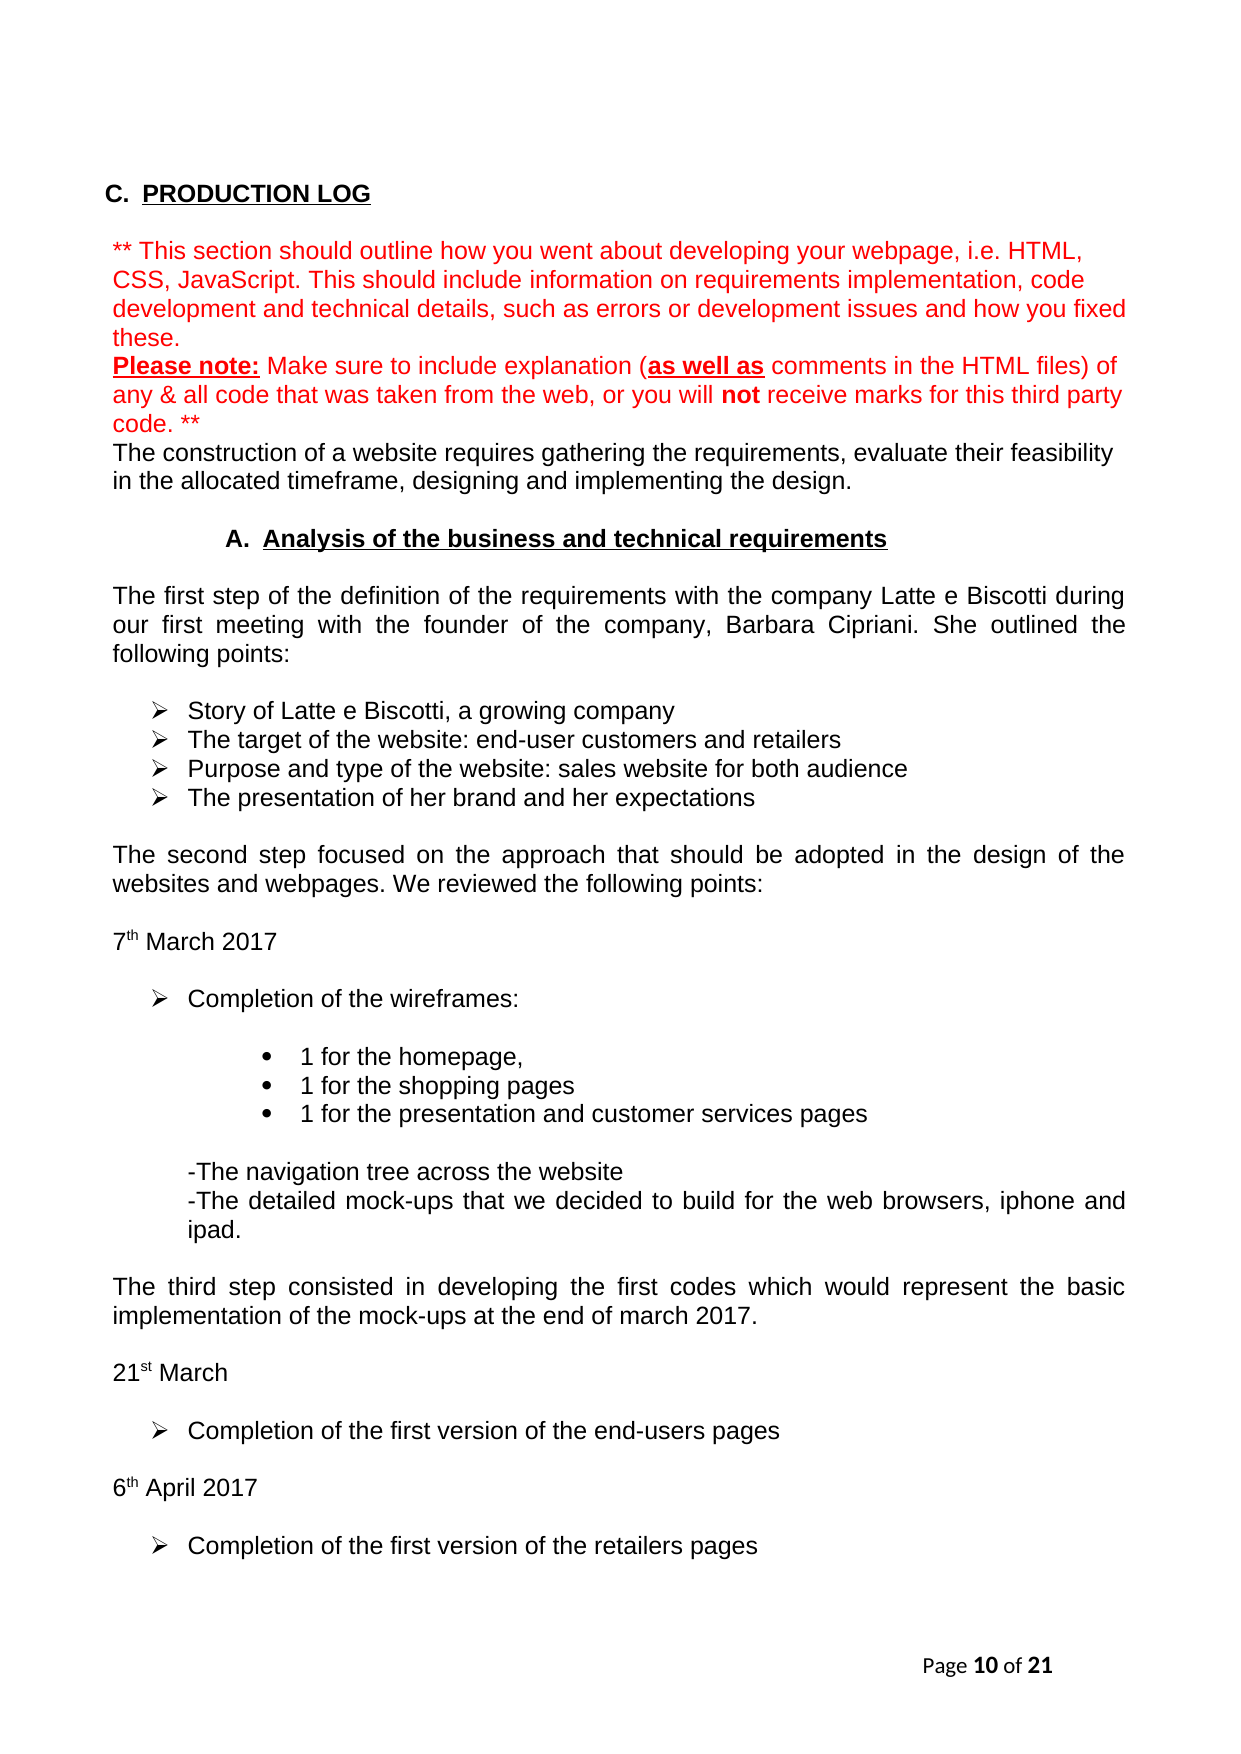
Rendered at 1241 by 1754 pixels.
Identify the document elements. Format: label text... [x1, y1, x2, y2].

list Purpose and type of the website: sales website for both audience [150, 754, 1128, 783]
text The construction of a website requires gathering the requirements, evaluate their feasibility in the allocated timeframe, designing and implementing the design. [112, 437, 1128, 495]
text ** This section should outline how you went about developing your webpage, i.e. HTML, CSS, JavaScript. This should include information on requirements implementation, code development and technical details, such as errors or development issues and how you fixed these. [112, 236, 1128, 351]
list Completion of the wireframes: [150, 984, 1128, 1013]
list The presentation of her brand and her expectations [150, 783, 1128, 812]
text The second step focused on the approach that should be adopted in the design of the websites and webpages. We reviewed the following points: [112, 840, 1128, 898]
list Story of Latte e Biscotti, a growing company [150, 696, 1128, 725]
text The first step of the definition of the requirements with the company Latte e Biscotti during our first meeting with the founder of the company, Barbara Cipriani. She outlined the following points: [112, 581, 1128, 667]
text 6th April 2017 [112, 1473, 1128, 1502]
text -The navigation tree across the website [187, 1157, 1128, 1186]
list Analysis of the business and technical requirements [225, 524, 1128, 552]
text 7th March 2017 [112, 927, 1128, 955]
text -The detailed mock-ups that we decided to build for the web browsers, iphone and ipad. [187, 1186, 1128, 1243]
list Completion of the first version of the end-users pages [150, 1416, 1128, 1445]
text The third step consisted in developing the first codes which would represent the basic implementation of the mock-ups at the end of march 2017. [112, 1272, 1128, 1329]
list 1 for the shopping pages [262, 1071, 1128, 1099]
list 1 for the presentation and customer services pages [262, 1099, 1128, 1128]
list The target of the website: end-user customers and retailers [150, 725, 1128, 754]
text Please note: Make sure to include explanation (as well as comments in the HTML files) of any & all code that was taken from the web, or you will not receive marks for this third party code. ** [112, 351, 1128, 437]
text 21st March [112, 1358, 1128, 1387]
list 1 for the homepage, [262, 1042, 1128, 1071]
list Completion of the first version of the retailers pages [150, 1531, 1128, 1560]
list PRODUCTION LOG [104, 179, 1128, 207]
